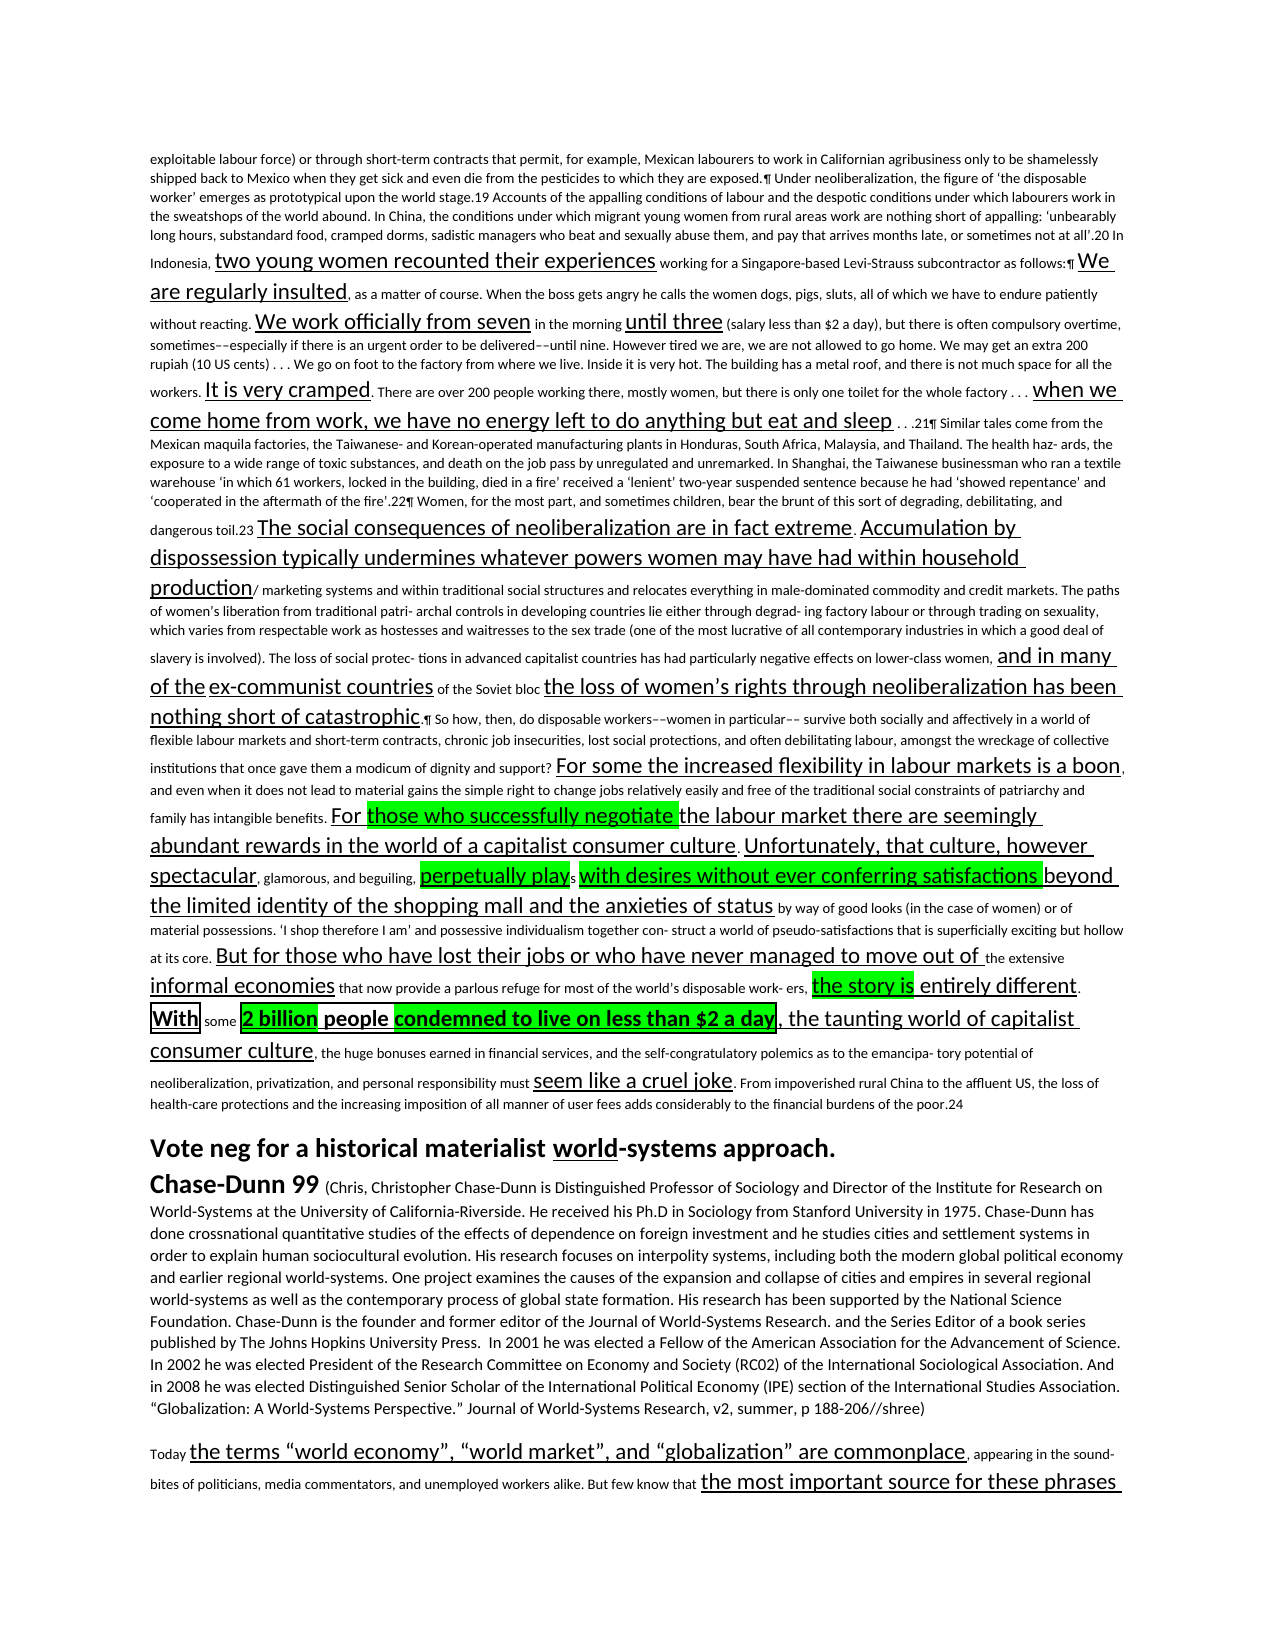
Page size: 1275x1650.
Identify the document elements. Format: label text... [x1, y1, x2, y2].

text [150, 150, 1125, 1113]
text Chase-Dunn 99 (Chris, Christopher Chase-Dunn is Distinguished Professor of Sociology and Director of the Institute for Research on World-Systems at the University of California-Riverside. He received his Ph.D in Sociology from Stanford University in 1975. Chase-Dunn has done crossnational quantitative studies of the effects of dependence on foreign investment and he studies cities and settlement systems in order to explain human sociocultural evolution. His research focuses on interpolity systems, including both the modern global political economy and earlier regional world-systems. One project examines the causes of the expansion and collapse of cities and empires in several regional world-systems as well as the contemporary process of global state formation. His research has been supported by the National Science Foundation. Chase-Dunn is the founder and former editor of the Journal of World-Systems Research. and the Series Editor of a book series published by The Johns Hopkins University Press. In 2001 he was elected a Fellow of the American Association for the Advancement of Science. In 2002 he was elected President of the Research Committee on Economy and Society (RC02) of the International Sociological Association. And in 2008 he was elected Distinguished Senior Scholar of the International Political Economy (IPE) section of the International Studies Association. “Globalization: A World-Systems Perspective.” Journal of World-Systems Research, v2, summer, p 188-206//shree) [150, 1167, 1125, 1419]
subtitle Vote neg for a historical materialist world-systems approach. [150, 1131, 1125, 1164]
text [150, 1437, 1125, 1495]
